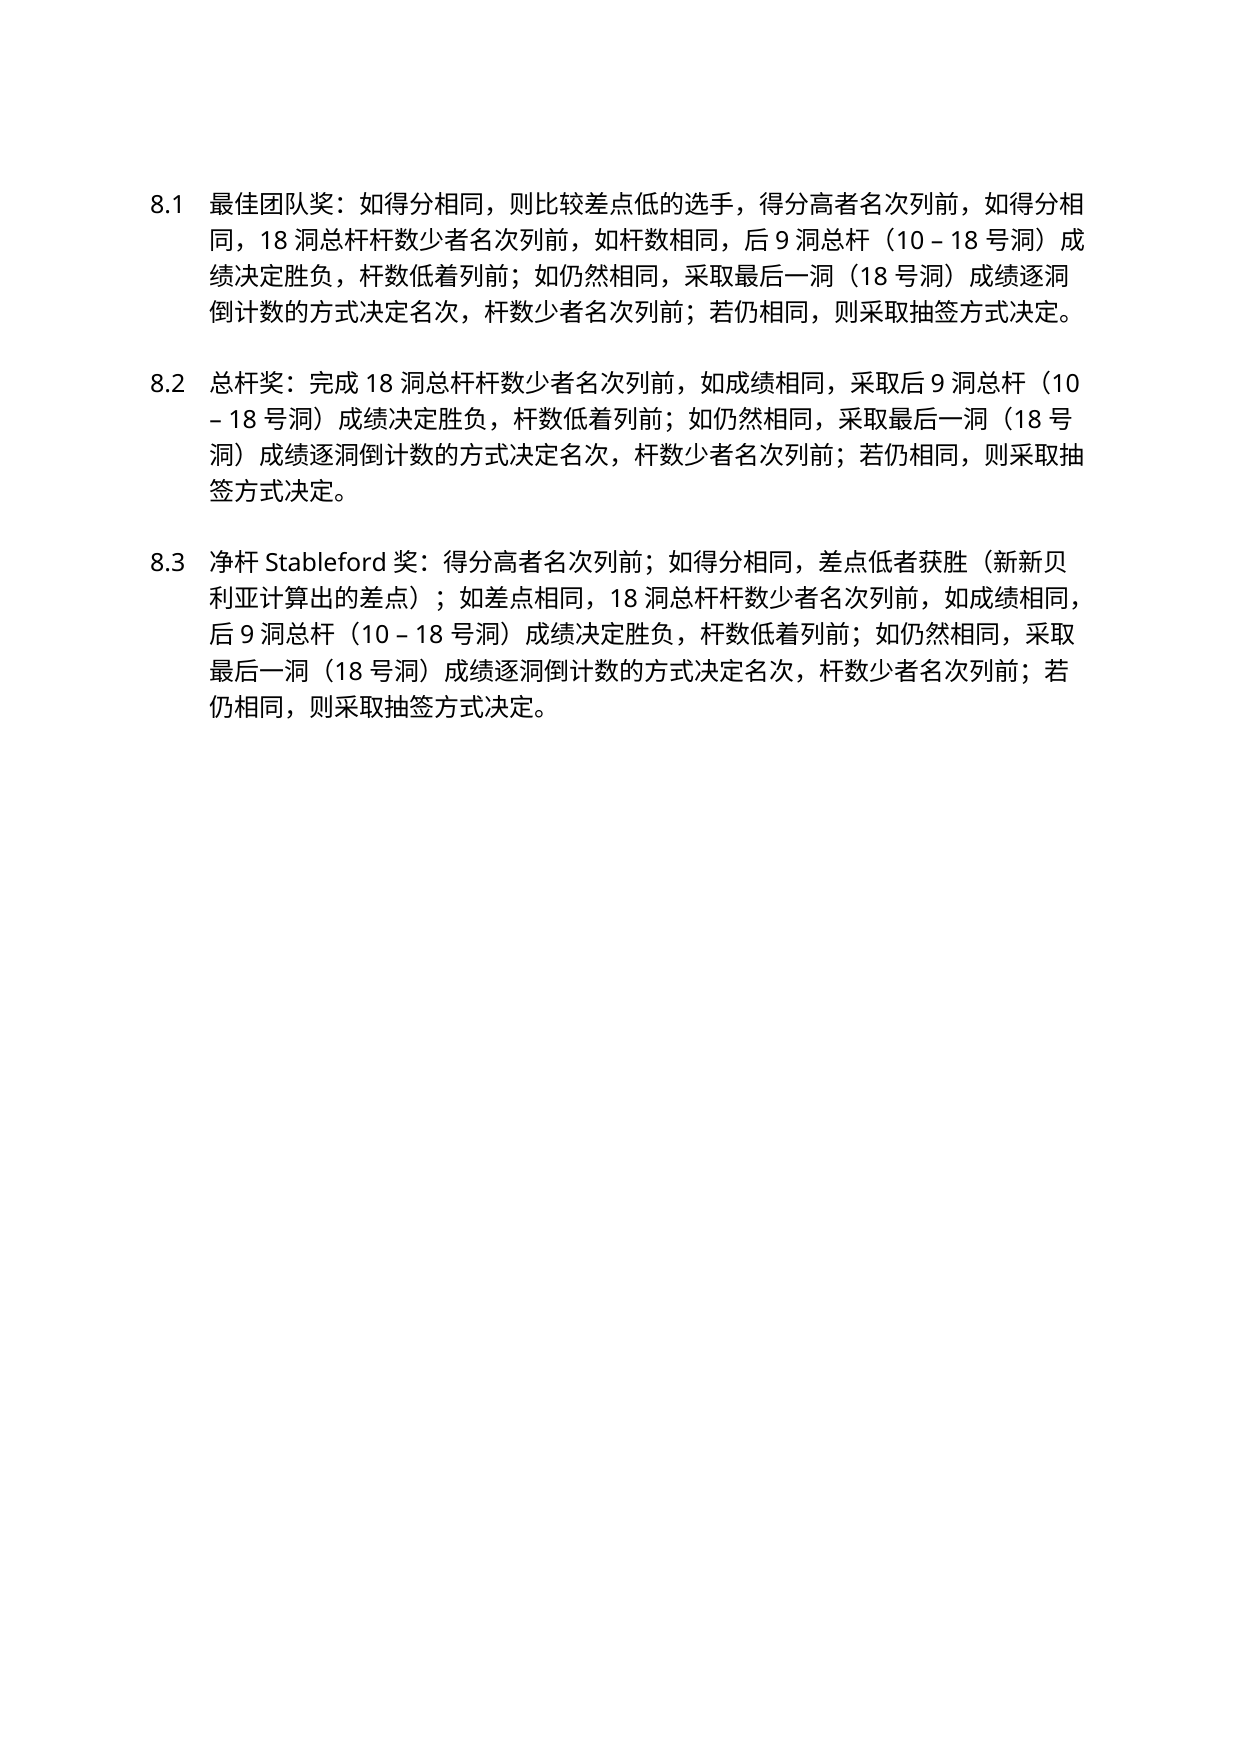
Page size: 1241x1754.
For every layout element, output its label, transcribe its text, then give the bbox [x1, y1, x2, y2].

text 8.3 净杆 Stableford 奖：得分高者名次列前；如得分相同，差点低者获胜（新新贝利亚计算出的差点）；如差点相同，18 洞总杆杆数少者名次列前，如成绩相同，后 9 洞总杆（10 – 18 号洞）成绩决定胜负，杆数低着列前；如仍然相同，采取最后一洞（18 号洞）成绩逐洞倒计数的方式决定名次，杆数少者名次列前；若仍相同，则采取抽签方式决定。 [150, 542, 1090, 723]
text 8.1 最佳团队奖：如得分相同，则比较差点低的选手，得分高者名次列前，如得分相同，18 洞总杆杆数少者名次列前，如杆数相同，后 9 洞总杆（10 – 18 号洞）成绩决定胜负，杆数低着列前；如仍然相同，采取最后一洞（18 号洞）成绩逐洞倒计数的方式决定名次，杆数少者名次列前；若仍相同，则采取抽签方式决定。 [150, 184, 1090, 329]
text 8.2 总杆奖：完成 18 洞总杆杆数少者名次列前，如成绩相同，采取后 9 洞总杆（10 – 18 号洞）成绩决定胜负，杆数低着列前；如仍然相同，采取最后一洞（18 号洞）成绩逐洞倒计数的方式决定名次，杆数少者名次列前；若仍相同，则采取抽签方式决定。 [150, 363, 1090, 508]
